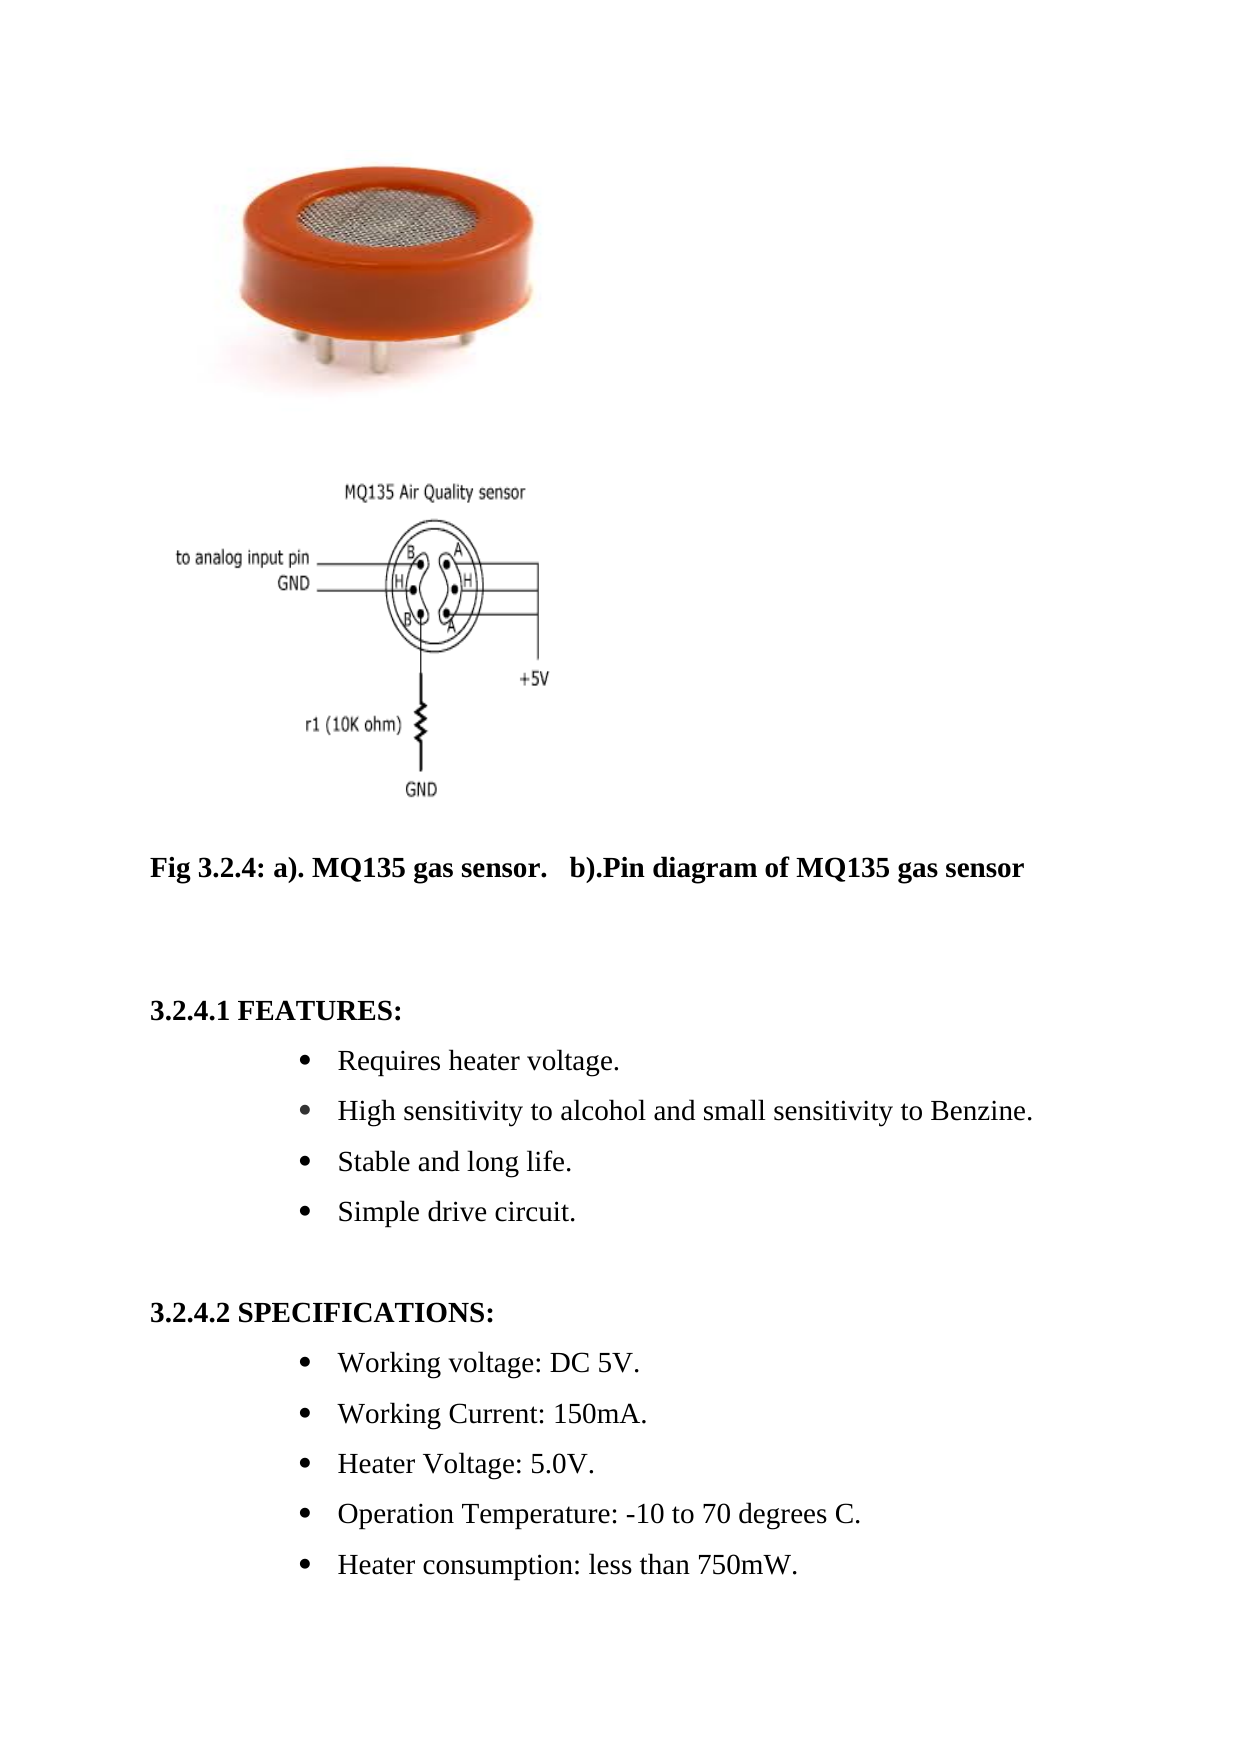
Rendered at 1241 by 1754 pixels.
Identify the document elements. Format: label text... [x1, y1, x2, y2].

text Fig 3.2.4: a). MQ135 gas sensor. b).Pin diagram of MQ135 gas sensor [150, 851, 1090, 884]
list Operation Temperature: -10 to 70 degrees C. [300, 1497, 1090, 1530]
list Heater Voltage: 5.0V. [300, 1446, 1090, 1480]
list Heater consumption: less than 750mW. [300, 1547, 1090, 1581]
text 3.2.4.1 FEATURES: [150, 993, 1090, 1026]
picture [150, 150, 609, 412]
text 3.2.4.2 SPECIFICATIONS: [150, 1295, 1090, 1329]
list Working Current: 150mA. [300, 1396, 1090, 1429]
list Stable and long life. [300, 1144, 1090, 1178]
list Simple drive circuit. [300, 1194, 1090, 1228]
picture [150, 425, 647, 837]
list Working voltage: DC 5V. [300, 1345, 1090, 1379]
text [150, 150, 1090, 837]
list High sensitivity to alcohol and small sensitivity to Benzine. [300, 1093, 1090, 1127]
list Requires heater voltage. [300, 1043, 1090, 1077]
